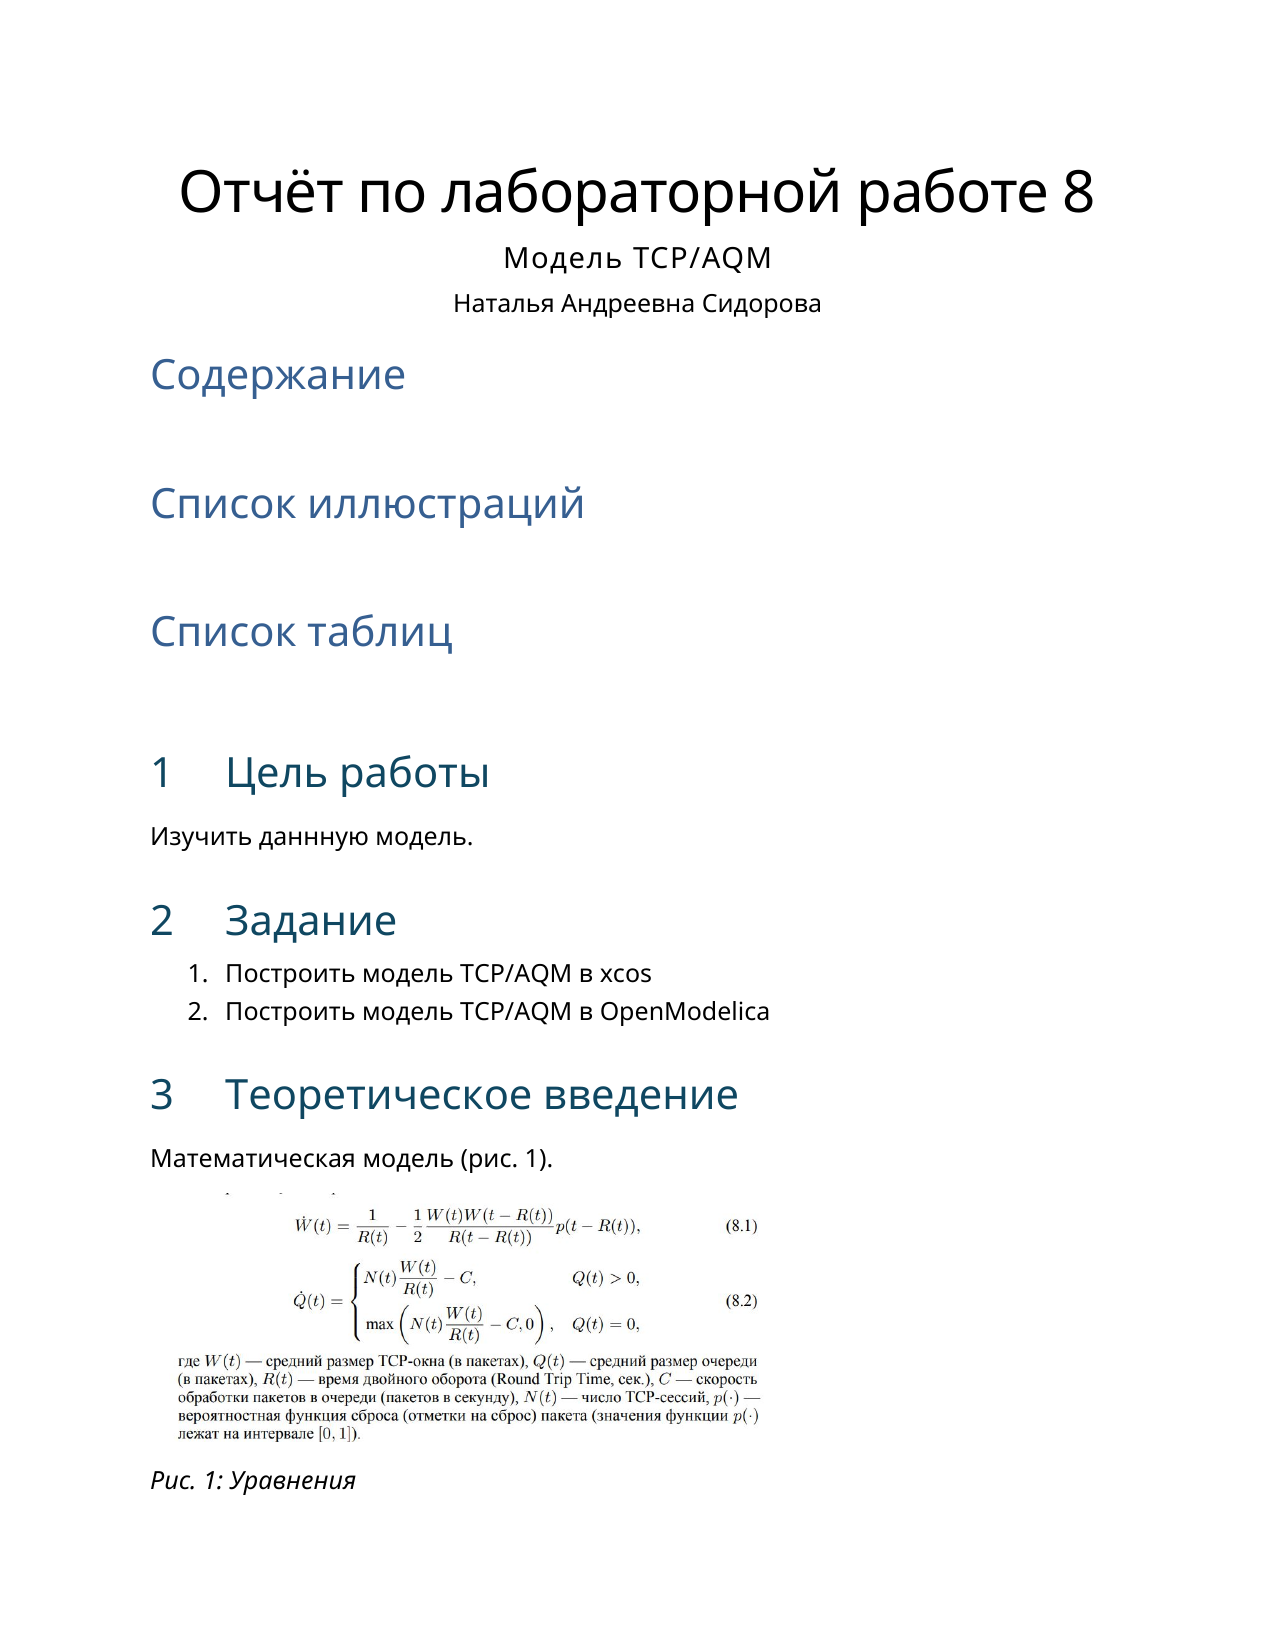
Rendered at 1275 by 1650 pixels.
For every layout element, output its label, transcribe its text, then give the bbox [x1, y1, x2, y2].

text Рис. 1: Уравнения [150, 1462, 1125, 1496]
subtitle 3 Теоретическое введение [150, 1065, 1125, 1122]
subtitle 1 Цель работы [150, 743, 1125, 800]
subtitle Модель TCP/AQM [150, 238, 1125, 277]
picture [168, 1193, 782, 1442]
list Построить модель TCP/AQM в xcos [187, 956, 1125, 989]
title Отчёт по лабораторной работе 8 [150, 150, 1125, 229]
text Изучить даннную модель. [150, 819, 1125, 853]
text Математическая модель (рис. 1). [150, 1140, 1125, 1174]
subtitle 2 Задание [150, 890, 1125, 947]
list Построить модель TCP/AQM в OpenModelica [187, 993, 1125, 1027]
text Наталья Андреевна Сидорова [150, 286, 1125, 320]
